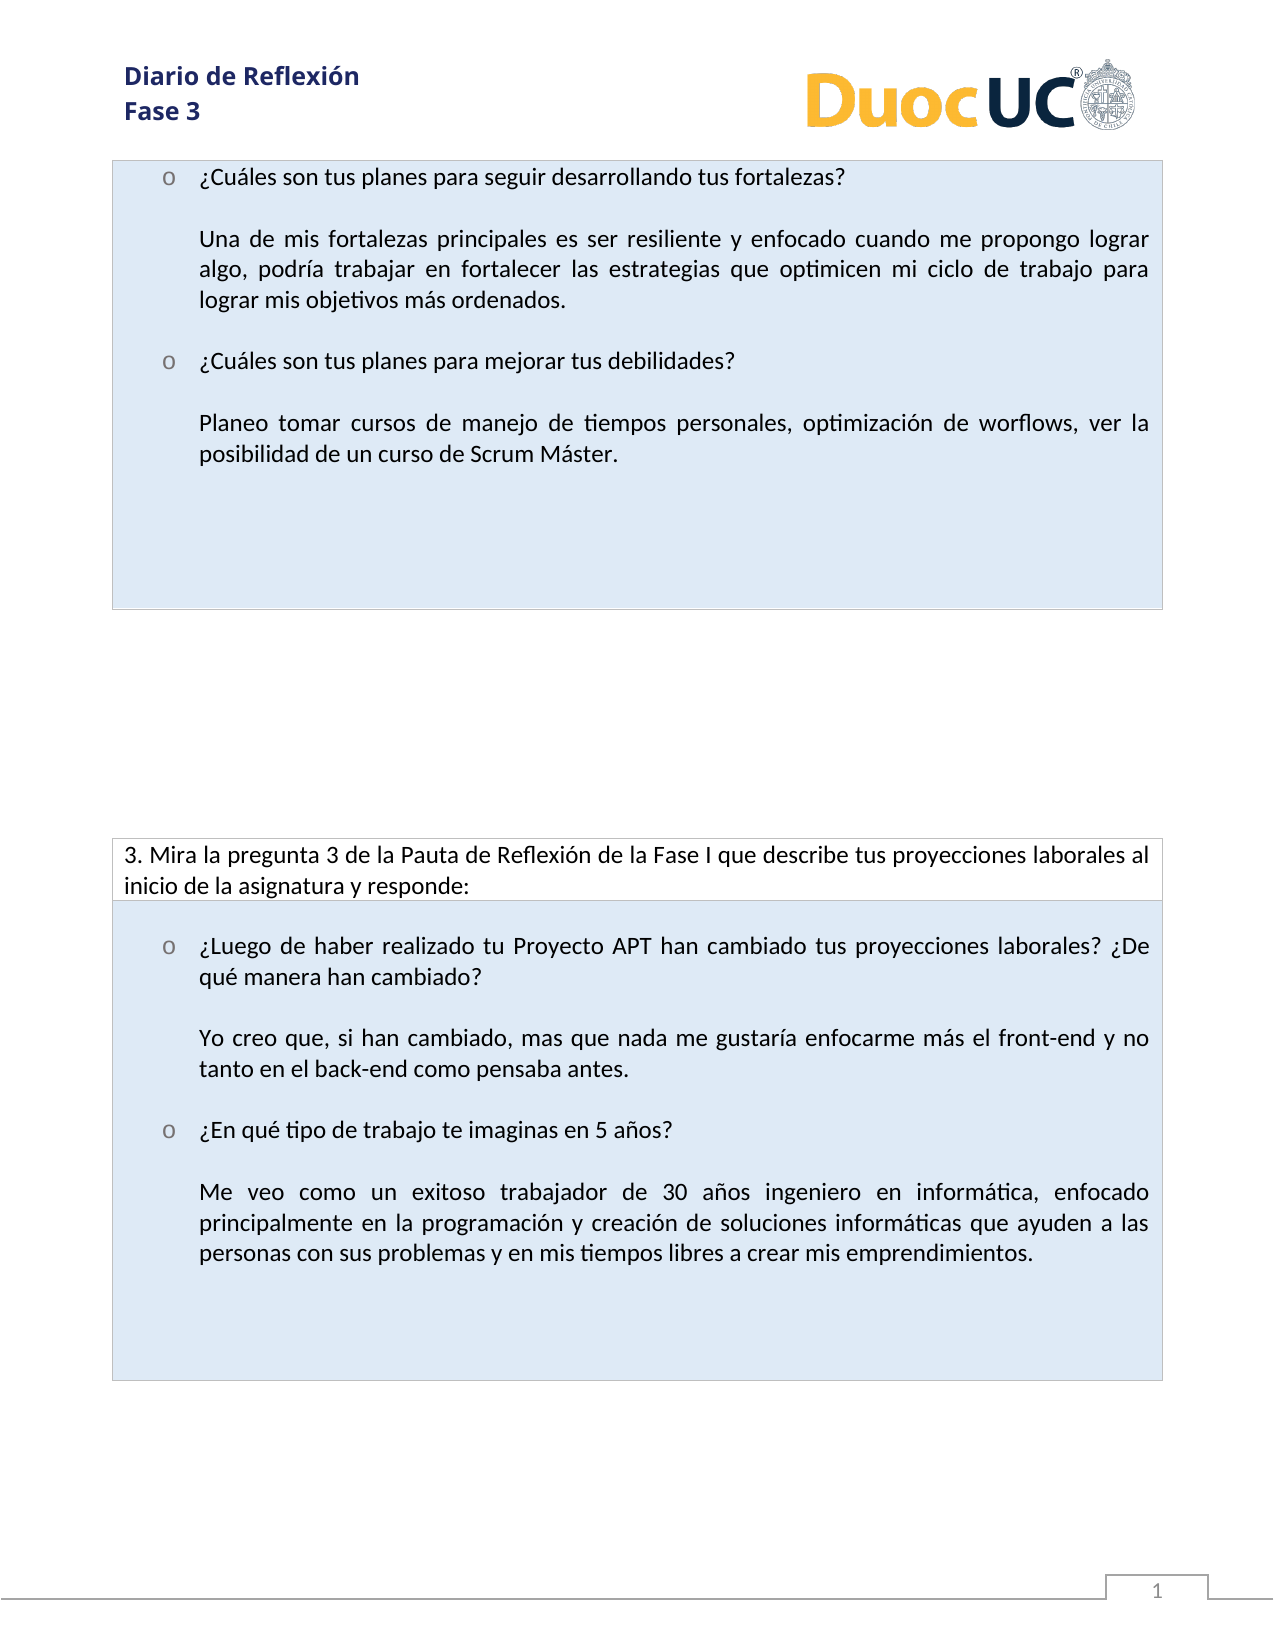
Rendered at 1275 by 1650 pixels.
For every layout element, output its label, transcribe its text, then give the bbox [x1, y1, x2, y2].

table_cell ¿Luego de haber realizado tu Proyecto APT han cambiado tus proyecciones laborales? ¿De qué manera han cambiado? Yo creo que, si han cambiado, mas que nada me gustaría enfocarme más el front-end y no tanto en el back-end como pensaba antes. ¿En qué tipo de trabajo te imaginas en 5 años? Me veo como un exitoso trabajador de 30 años ingeniero en informática, enfocado principalmente en la programación y creación de soluciones informáticas que ayuden a las personas con sus problemas y en mis tiempos libres a crear mis emprendimientos. [113, 901, 1162, 1380]
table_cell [113, 161, 1162, 608]
picture [807, 59, 1135, 130]
table_header 3. Mira la pregunta 3 de la Pauta de Reflexión de la Fase I que describe tus proyecciones laborales al inicio de la asignatura y responde: [113, 839, 1162, 900]
